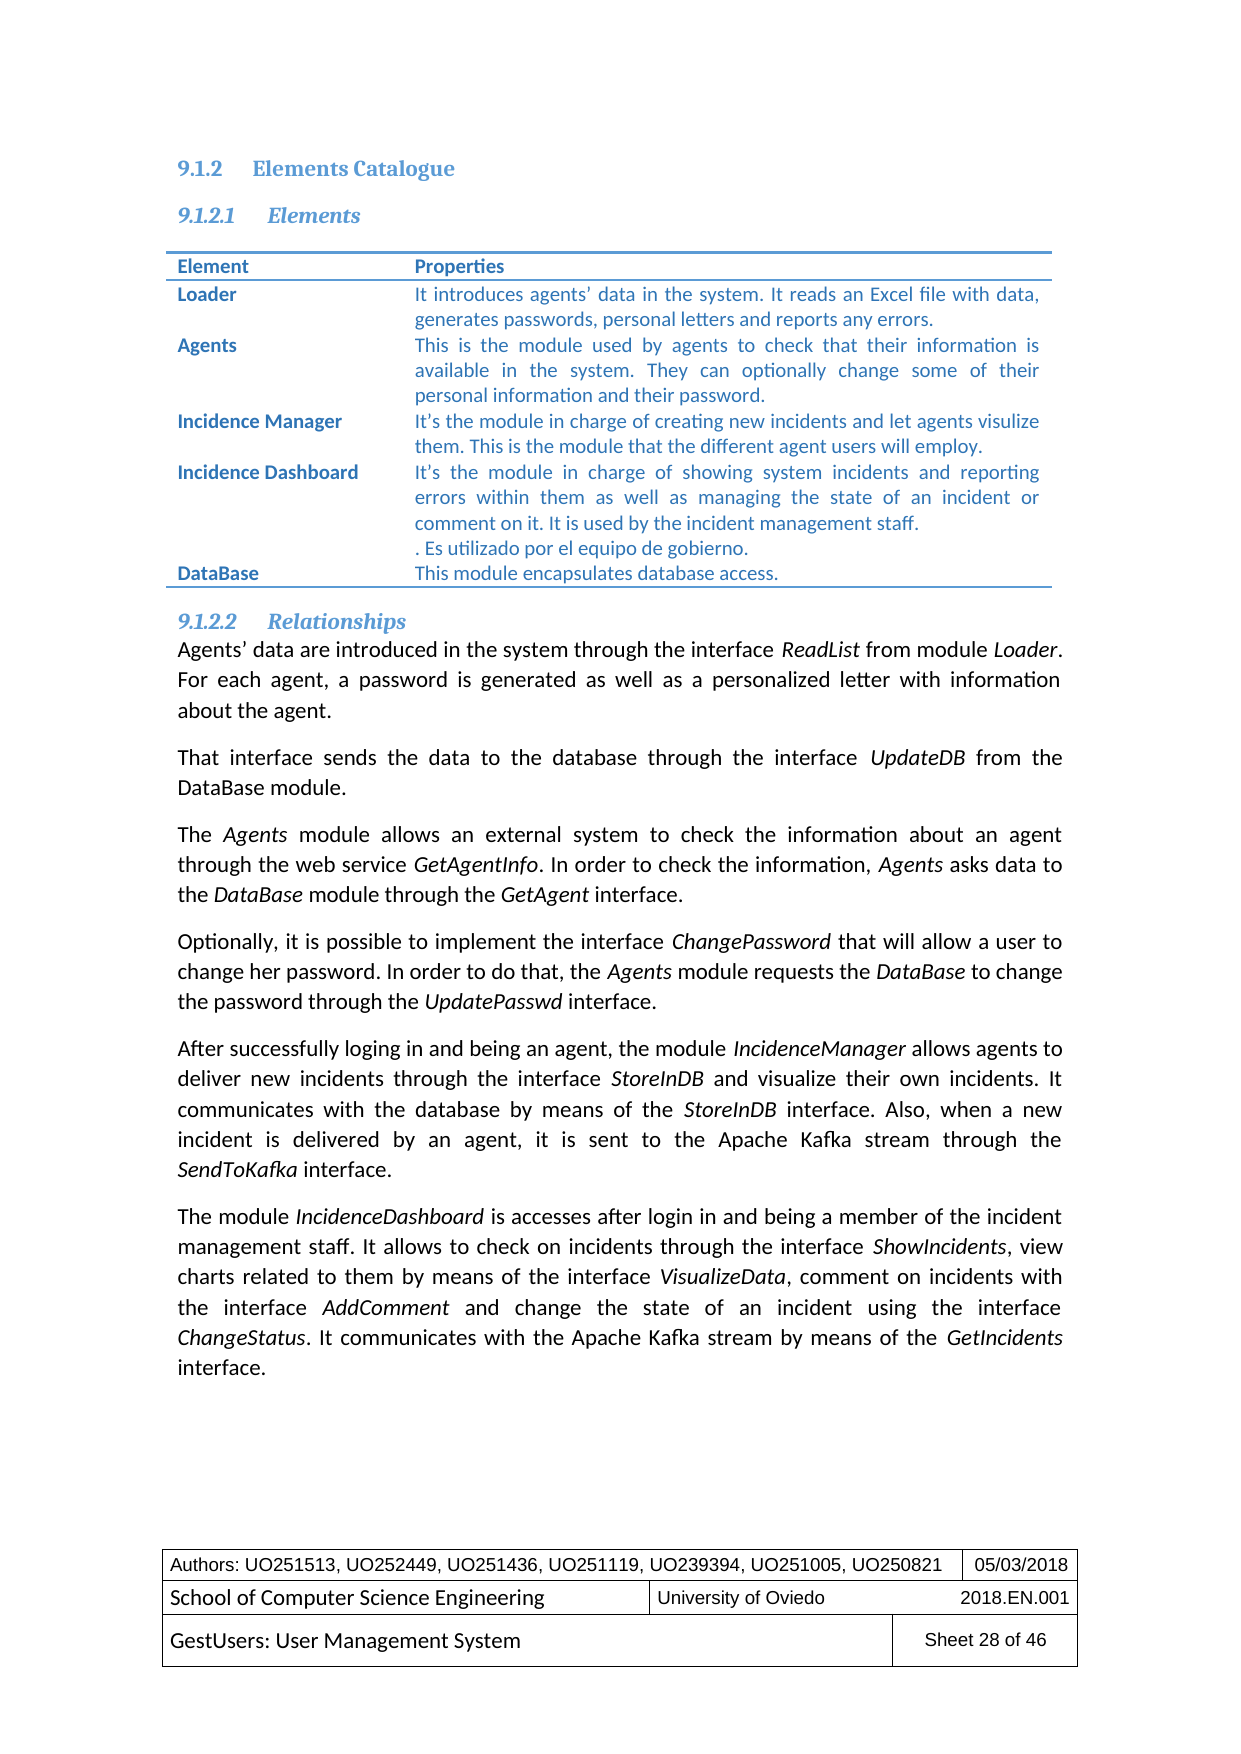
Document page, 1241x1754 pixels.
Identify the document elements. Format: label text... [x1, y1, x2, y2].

text That interface sends the data to the database through the interface UpdateDB from the DataBase module. [177, 743, 1063, 801]
table_cell This module encapsulates database access. [403, 561, 1052, 586]
text After successfully loging in and being an agent, the module IncidenceManager allows agents to deliver new incidents through the interface StoreInDB and visualize their own incidents. It communicates with the database by means of the StoreInDB interface. Also, when a new incident is delivered by an agent, it is sent to the Apache Kafka stream through the SendToKafka interface. [177, 1034, 1063, 1183]
table_cell Loader [166, 281, 403, 332]
subtitle Elements Catalogue [177, 156, 1063, 182]
table_cell This is the module used by agents to check that their information is available in the system. They can optionally change some of their personal information and their password. It’s the module in charge of creating new incidents and let agents visulize them. This is the module that the different agent users will employ. It’s the module in charge of showing system incidents and reporting errors within them as well as managing the state of an incident or comment on it. It is used by the incident management staff. . Es utilizado por el equipo de gobierno. [403, 332, 1052, 561]
table_cell It introduces agents’ data in the system. It reads an Excel file with data, generates passwords, personal letters and reports any errors. [403, 281, 1052, 332]
text Agents’ data are introduced in the system through the interface ReadList from module Loader. For each agent, a password is generated as well as a personalized letter with information about the agent. [177, 635, 1063, 724]
text The module IncidenceDashboard is accesses after login in and being a member of the incident management staff. It allows to check on incidents through the interface ShowIncidents, view charts related to them by means of the interface VisualizeData, comment on incidents with the interface AddComment and change the state of an incident using the interface ChangeStatus. It communicates with the Apache Kafka stream by means of the GetIncidents interface. [177, 1202, 1063, 1381]
subtitle Relationships [177, 609, 1063, 635]
text The Agents module allows an external system to check the information about an agent through the web service GetAgentInfo. In order to check the information, Agents asks data to the DataBase module through the GetAgent interface. [177, 820, 1063, 908]
subtitle Elements [177, 203, 1063, 229]
table_cell Agents Incidence Manager Incidence Dashboard [166, 332, 403, 561]
table_cell DataBase [166, 561, 403, 586]
table_header Properties [403, 254, 1052, 279]
text Optionally, it is possible to implement the interface ChangePassword that will allow a user to change her password. In order to do that, the Agents module requests the DataBase to change the password through the UpdatePasswd interface. [177, 927, 1063, 1015]
table_header Element [166, 254, 403, 279]
